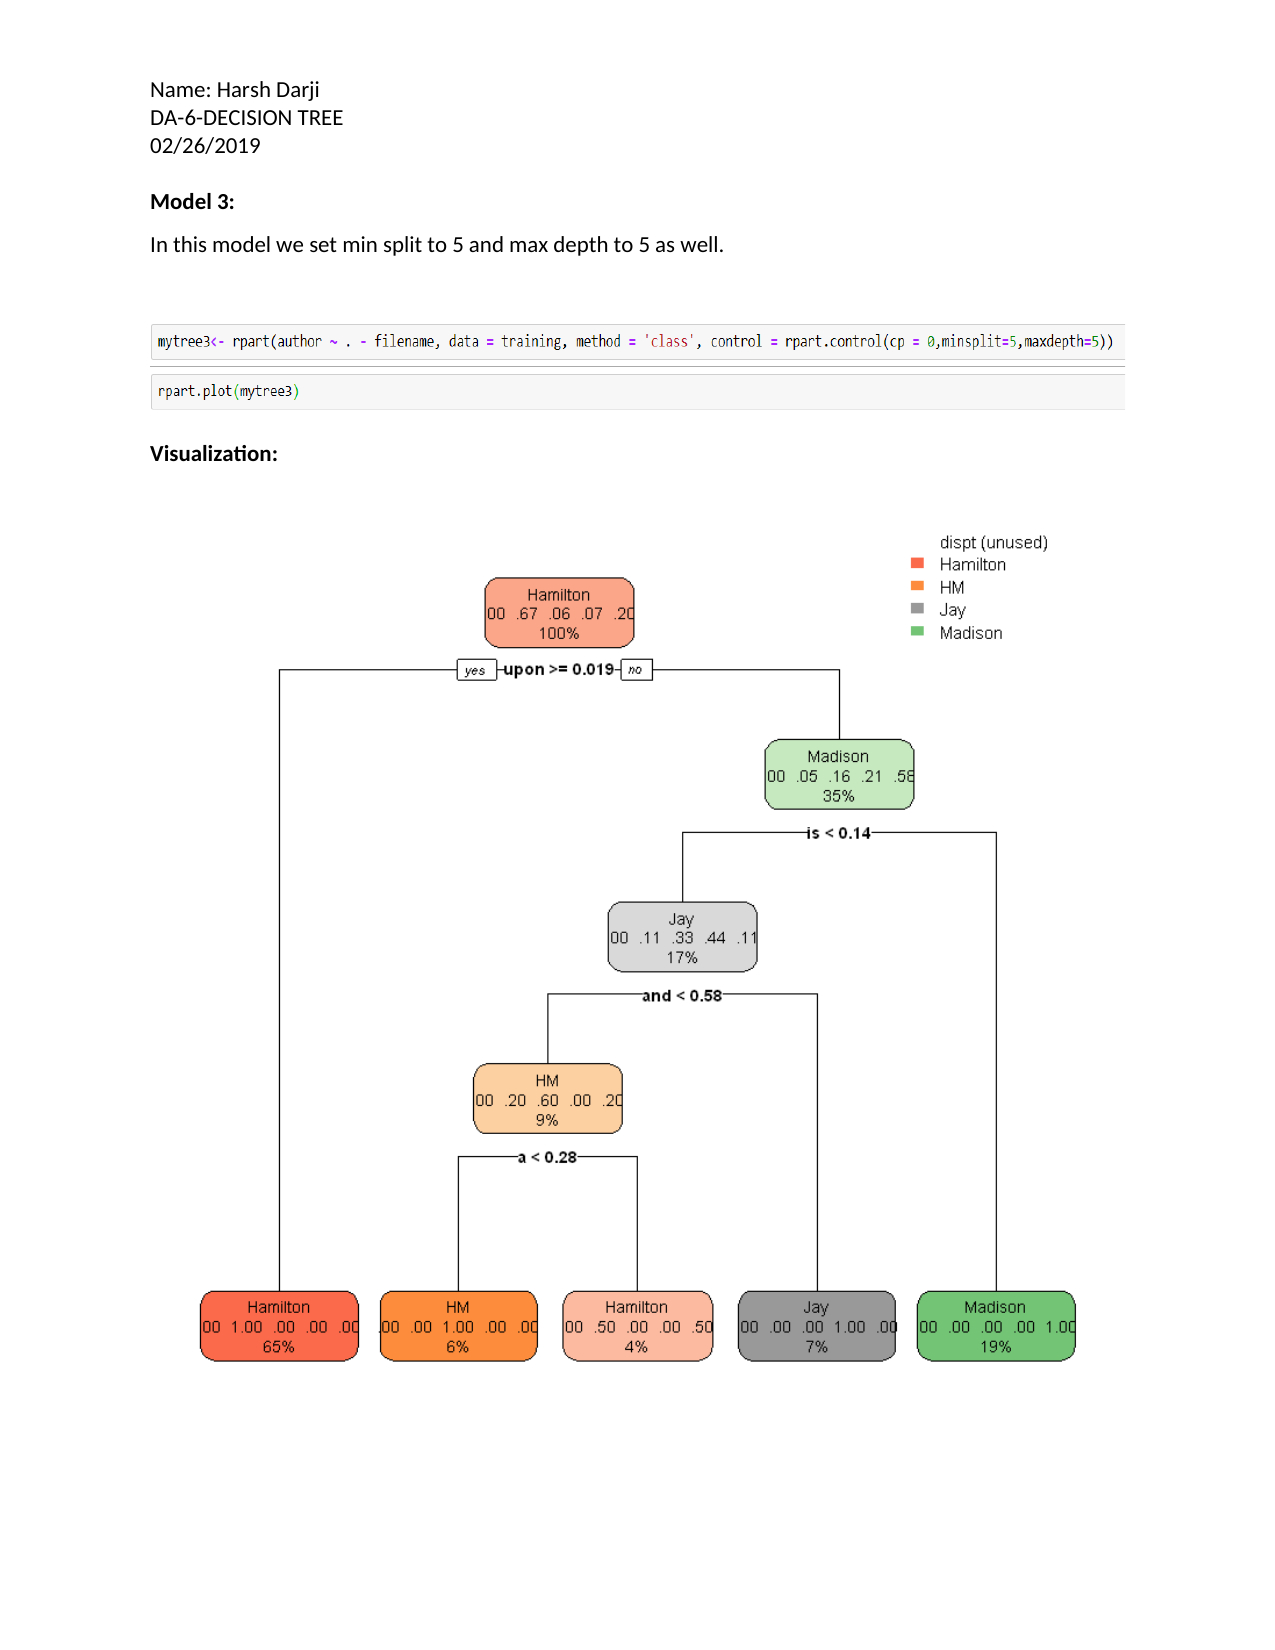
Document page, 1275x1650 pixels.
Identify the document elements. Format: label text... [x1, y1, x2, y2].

text Visualization: [150, 439, 1125, 467]
text Model 3: [150, 187, 1125, 215]
picture [150, 482, 1125, 1457]
picture [150, 315, 1125, 425]
text In this model we set min split to 5 and max depth to 5 as well. [150, 230, 1125, 258]
